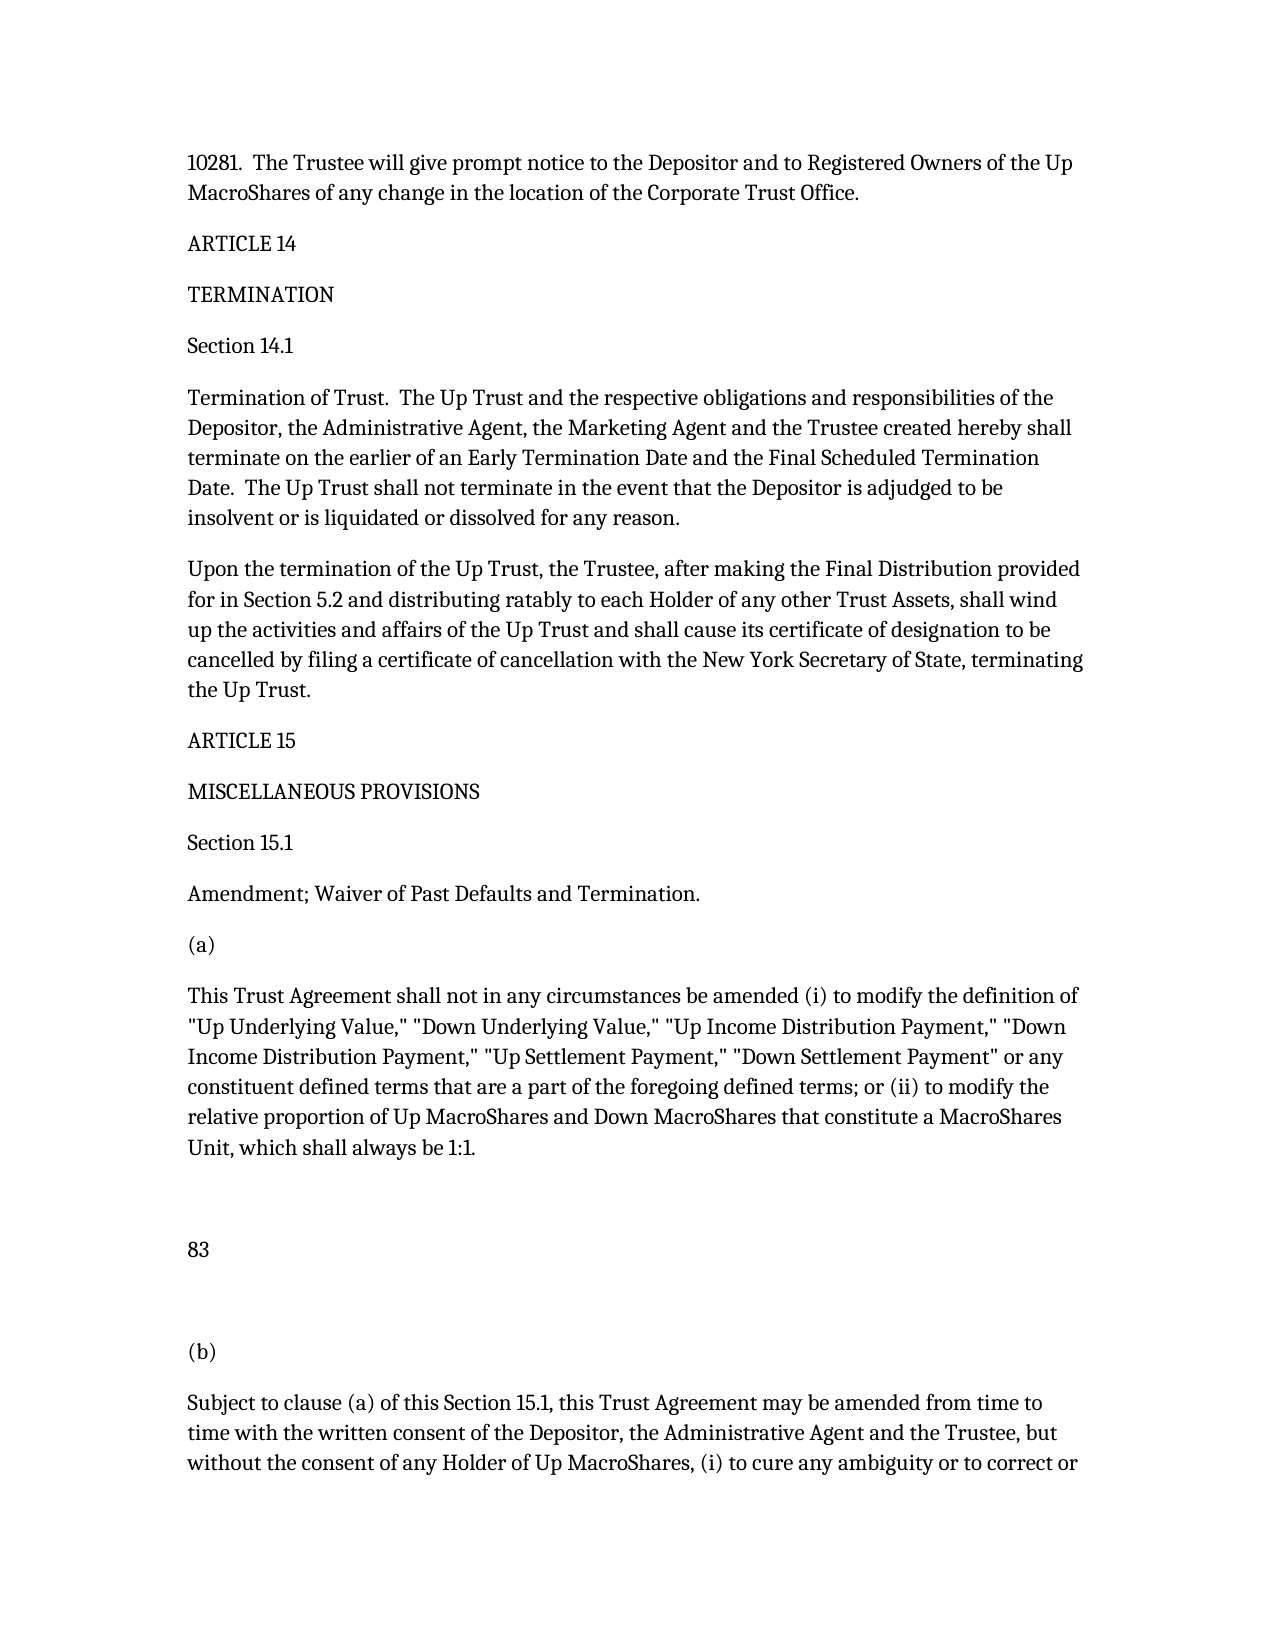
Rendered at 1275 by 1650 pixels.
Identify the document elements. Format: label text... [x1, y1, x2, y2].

text MISCELLANEOUS PROVISIONS [187, 779, 1087, 806]
text (b) [187, 1338, 1087, 1365]
text Section 14.1 [187, 333, 1087, 360]
text This Trust Agreement shall not in any circumstances be amended (i) to modify the definition of "Up Underlying Value," "Down Underlying Value," "Up Income Distribution Payment," "Down Income Distribution Payment," "Up Settlement Payment," "Down Settlement Payment" or any constituent defined terms that are a part of the foregoing defined terms; or (ii) to modify the relative proportion of Up MacroShares and Down MacroShares that constitute a MacroShares Unit, which shall always be 1:1. [187, 983, 1087, 1161]
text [187, 1389, 1087, 1476]
text Termination of Trust. The Up Trust and the respective obligations and responsibilities of the Depositor, the Administrative Agent, the Marketing Agent and the Trustee created hereby shall terminate on the earlier of an Early Termination Date and the Final Scheduled Termination Date. The Up Trust shall not terminate in the event that the Depositor is adjudged to be insolvent or is liquidated or dissolved for any reason. [187, 384, 1087, 532]
text 83 [187, 1236, 1087, 1263]
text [187, 150, 1087, 207]
text (a) [187, 932, 1087, 959]
text Upon the termination of the Up Trust, the Trustee, after making the Final Distribution provided for in Section 5.2 and distributing ratably to each Holder of any other Trust Assets, shall wind up the activities and affairs of the Up Trust and shall cause its certificate of designation to be cancelled by filing a certificate of cancellation with the New York Secretary of State, terminating the Up Trust. [187, 556, 1087, 703]
text Amendment; Waiver of Past Defaults and Termination. [187, 881, 1087, 908]
text TERMINATION [187, 282, 1087, 309]
text Section 15.1 [187, 830, 1087, 857]
text ARTICLE 15 [187, 728, 1087, 754]
text ARTICLE 14 [187, 231, 1087, 258]
